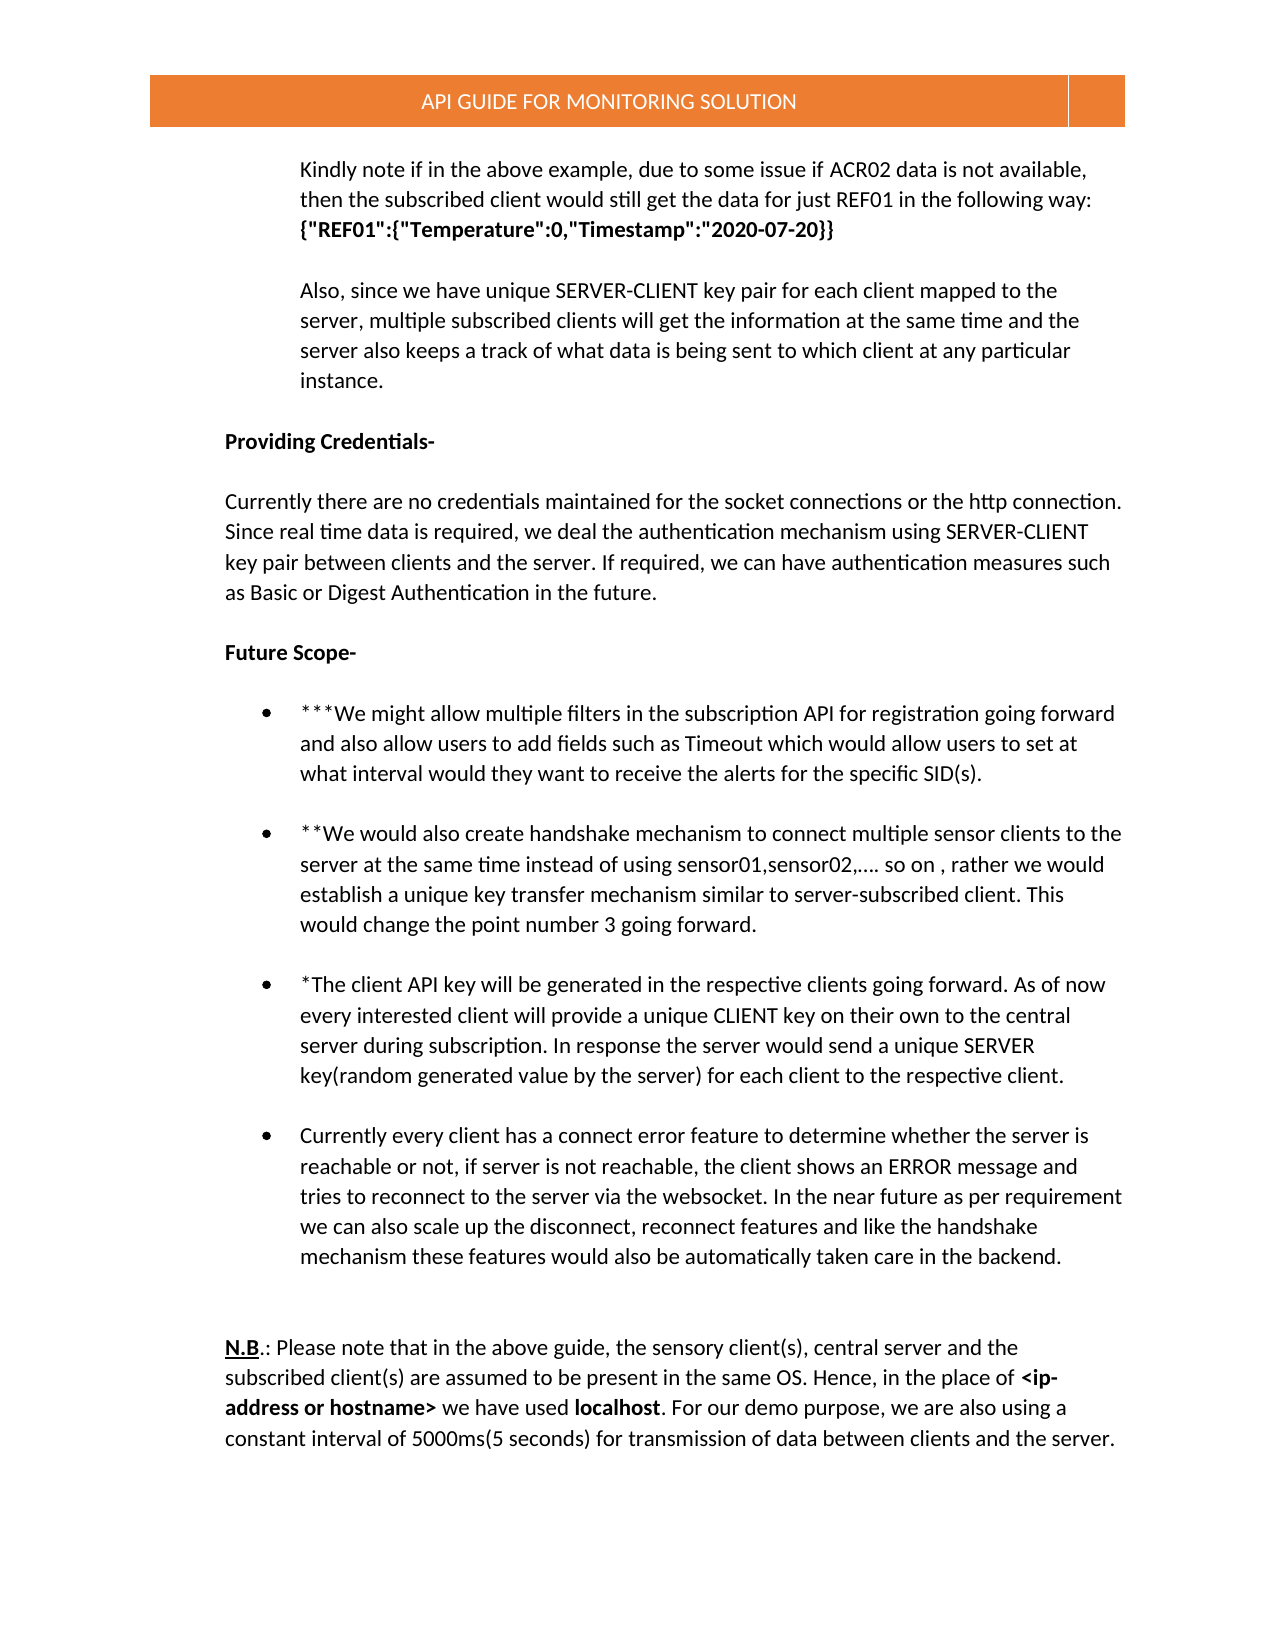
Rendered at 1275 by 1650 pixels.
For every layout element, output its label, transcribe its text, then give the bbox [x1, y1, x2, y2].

list Currently every client has a connect error feature to determine whether the server is reachable or not, if server is not reachable, the client shows an ERROR message and tries to reconnect to the server via the websocket. In the near future as per requirement we can also scale up the disconnect, reconnect features and like the handshake mechanism these features would also be automatically taken care in the backend. [262, 1122, 1125, 1271]
list **We would also create handshake mechanism to connect multiple sensor clients to the server at the same time instead of using sensor01,sensor02,…. so on , rather we would establish a unique key transfer mechanism similar to server-subscribed client. This would change the point number 3 going forward. [262, 819, 1125, 938]
list ***We might allow multiple filters in the subscription API for registration going forward and also allow users to add fields such as Timeout which would allow users to set at what interval would they want to receive the alerts for the specific SID(s). [262, 699, 1125, 787]
list Currently there are no credentials maintained for the socket connections or the http connection. Since real time data is required, we deal the authentication mechanism using SERVER-CLIENT key pair between clients and the server. If required, we can have authentication measures such as Basic or Digest Authentication in the future. [225, 487, 1125, 606]
list {"REF01":{"Temperature":0,"Timestamp":"2020-07-20}} [300, 215, 1125, 243]
list Providing Credentials- [225, 427, 1125, 455]
list Future Scope- [225, 638, 1125, 666]
list *The client API key will be generated in the respective clients going forward. As of now every interested client will provide a unique CLIENT key on their own to the central server during subscription. In response the server would send a unique SERVER key(random generated value by the server) for each client to the respective client. [262, 971, 1125, 1089]
list N.B.: Please note that in the above guide, the sensory client(s), central server and the subscribed client(s) are assumed to be present in the same OS. Hence, in the place of <ip-address or hostname> we have used localhost. For our demo purpose, we are also using a constant interval of 5000ms(5 seconds) for transmission of data between clients and the server. [225, 1333, 1125, 1452]
list Also, since we have unique SERVER-CLIENT key pair for each client mapped to the server, multiple subscribed clients will get the information at the same time and the server also keeps a track of what data is being sent to which client at any particular instance. [300, 276, 1125, 394]
